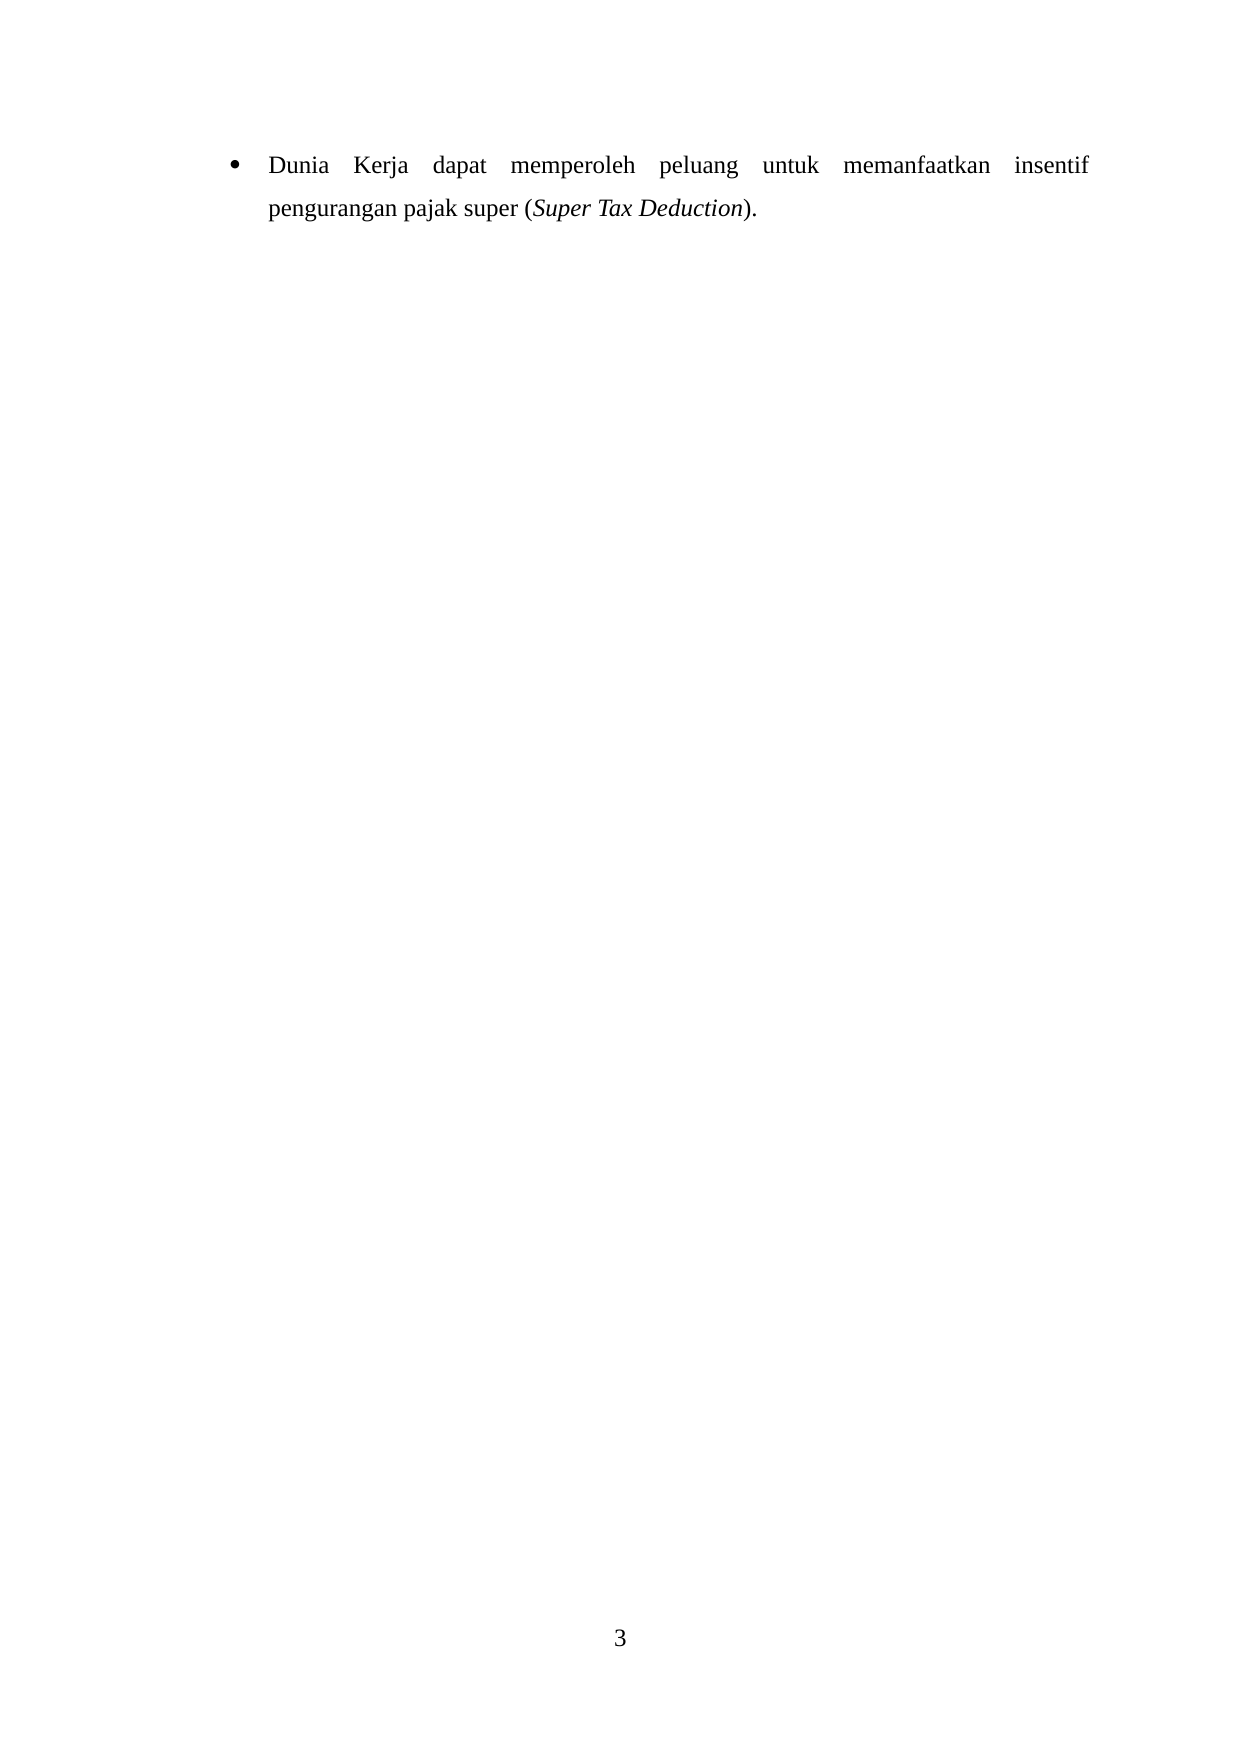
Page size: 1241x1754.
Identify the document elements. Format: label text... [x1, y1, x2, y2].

list Dunia Kerja dapat memperoleh peluang untuk memanfaatkan insentif pengurangan pajak super (Super Tax Deduction). [231, 150, 1090, 222]
